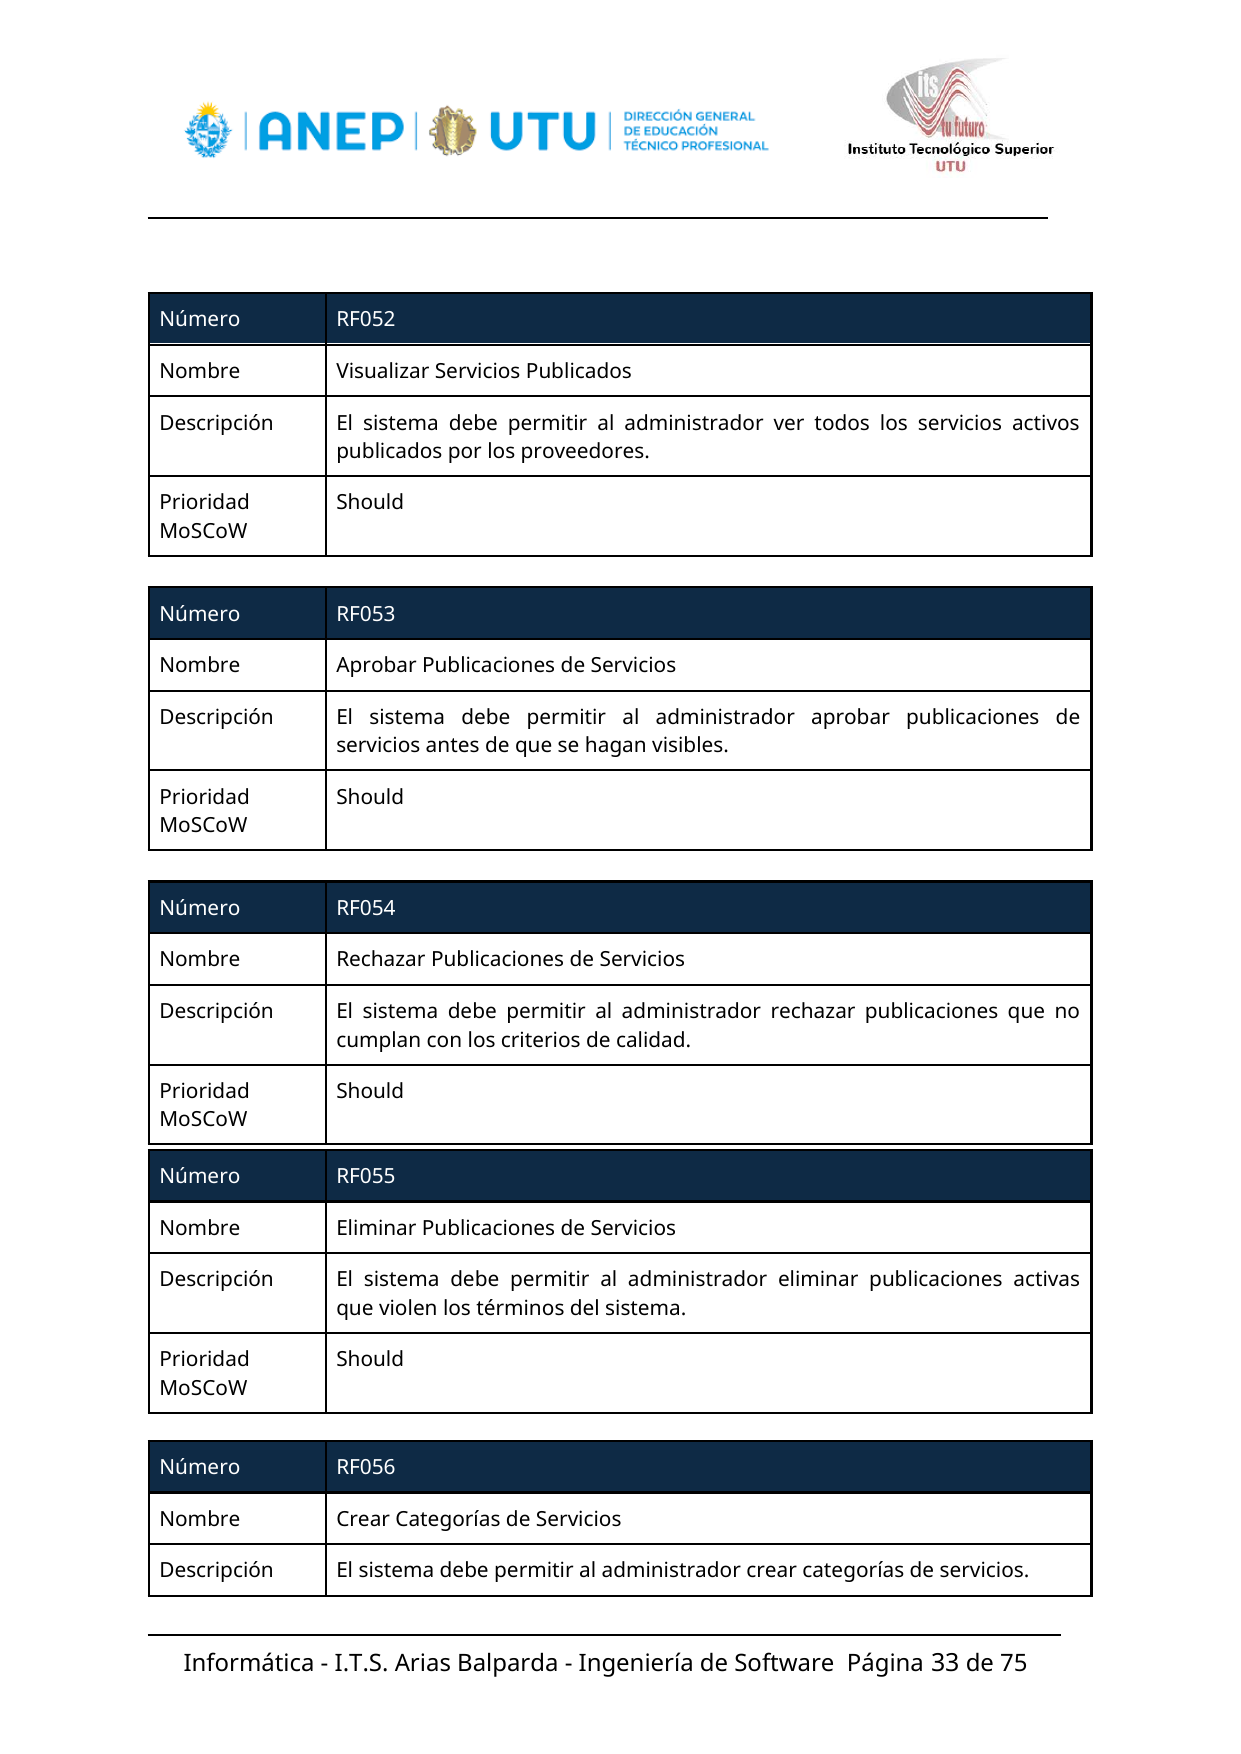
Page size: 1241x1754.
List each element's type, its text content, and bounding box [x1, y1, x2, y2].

table_cell Descripción [150, 692, 325, 769]
table_cell Prioridad MoSCoW [150, 1066, 325, 1143]
table_cell Should [327, 771, 1090, 849]
table_cell Eliminar Publicaciones de Servicios [327, 1203, 1090, 1252]
table_cell Aprobar Publicaciones de Servicios [327, 640, 1090, 689]
table_header Número [150, 1442, 325, 1491]
table_header RF052 [327, 294, 1090, 343]
table_cell Should [327, 1334, 1090, 1412]
table_cell Descripción [150, 1545, 325, 1595]
table_cell Descripción [150, 397, 325, 475]
table_cell El sistema debe permitir al administrador rechazar publicaciones que no cumplan con los criterios de calidad. [327, 986, 1090, 1063]
table_header Número [150, 588, 325, 638]
table_cell Rechazar Publicaciones de Servicios [327, 934, 1090, 984]
table_cell Nombre [150, 934, 325, 984]
table_cell Nombre [150, 1494, 325, 1543]
table_cell El sistema debe permitir al administrador ver todos los servicios activos publicados por los proveedores. [327, 397, 1090, 475]
table_cell Prioridad MoSCoW [150, 771, 325, 849]
picture [837, 52, 1063, 178]
table_cell Nombre [150, 640, 325, 689]
table_cell Prioridad MoSCoW [150, 1334, 325, 1412]
picture [147, 81, 806, 179]
table_header RF053 [327, 588, 1090, 638]
table_cell Descripción [150, 986, 325, 1063]
table_cell Should [327, 1066, 1090, 1143]
table_header RF055 [327, 1151, 1090, 1200]
table_header Número [150, 1151, 325, 1200]
table_header RF056 [327, 1442, 1090, 1491]
table_cell Visualizar Servicios Publicados [327, 346, 1090, 395]
table_header RF054 [327, 883, 1090, 932]
table_header Número [150, 294, 325, 343]
table_cell El sistema debe permitir al administrador crear categorías de servicios. [327, 1545, 1090, 1595]
table_cell El sistema debe permitir al administrador aprobar publicaciones de servicios antes de que se hagan visibles. [327, 692, 1090, 769]
table_cell Nombre [150, 1203, 325, 1252]
table_cell Crear Categorías de Servicios [327, 1494, 1090, 1543]
table_header Número [150, 883, 325, 932]
table_cell Nombre [150, 346, 325, 395]
table_cell Descripción [150, 1254, 325, 1332]
table_cell Should [327, 477, 1090, 555]
table_cell Prioridad MoSCoW [150, 477, 325, 555]
table_cell El sistema debe permitir al administrador eliminar publicaciones activas que violen los términos del sistema. [327, 1254, 1090, 1332]
